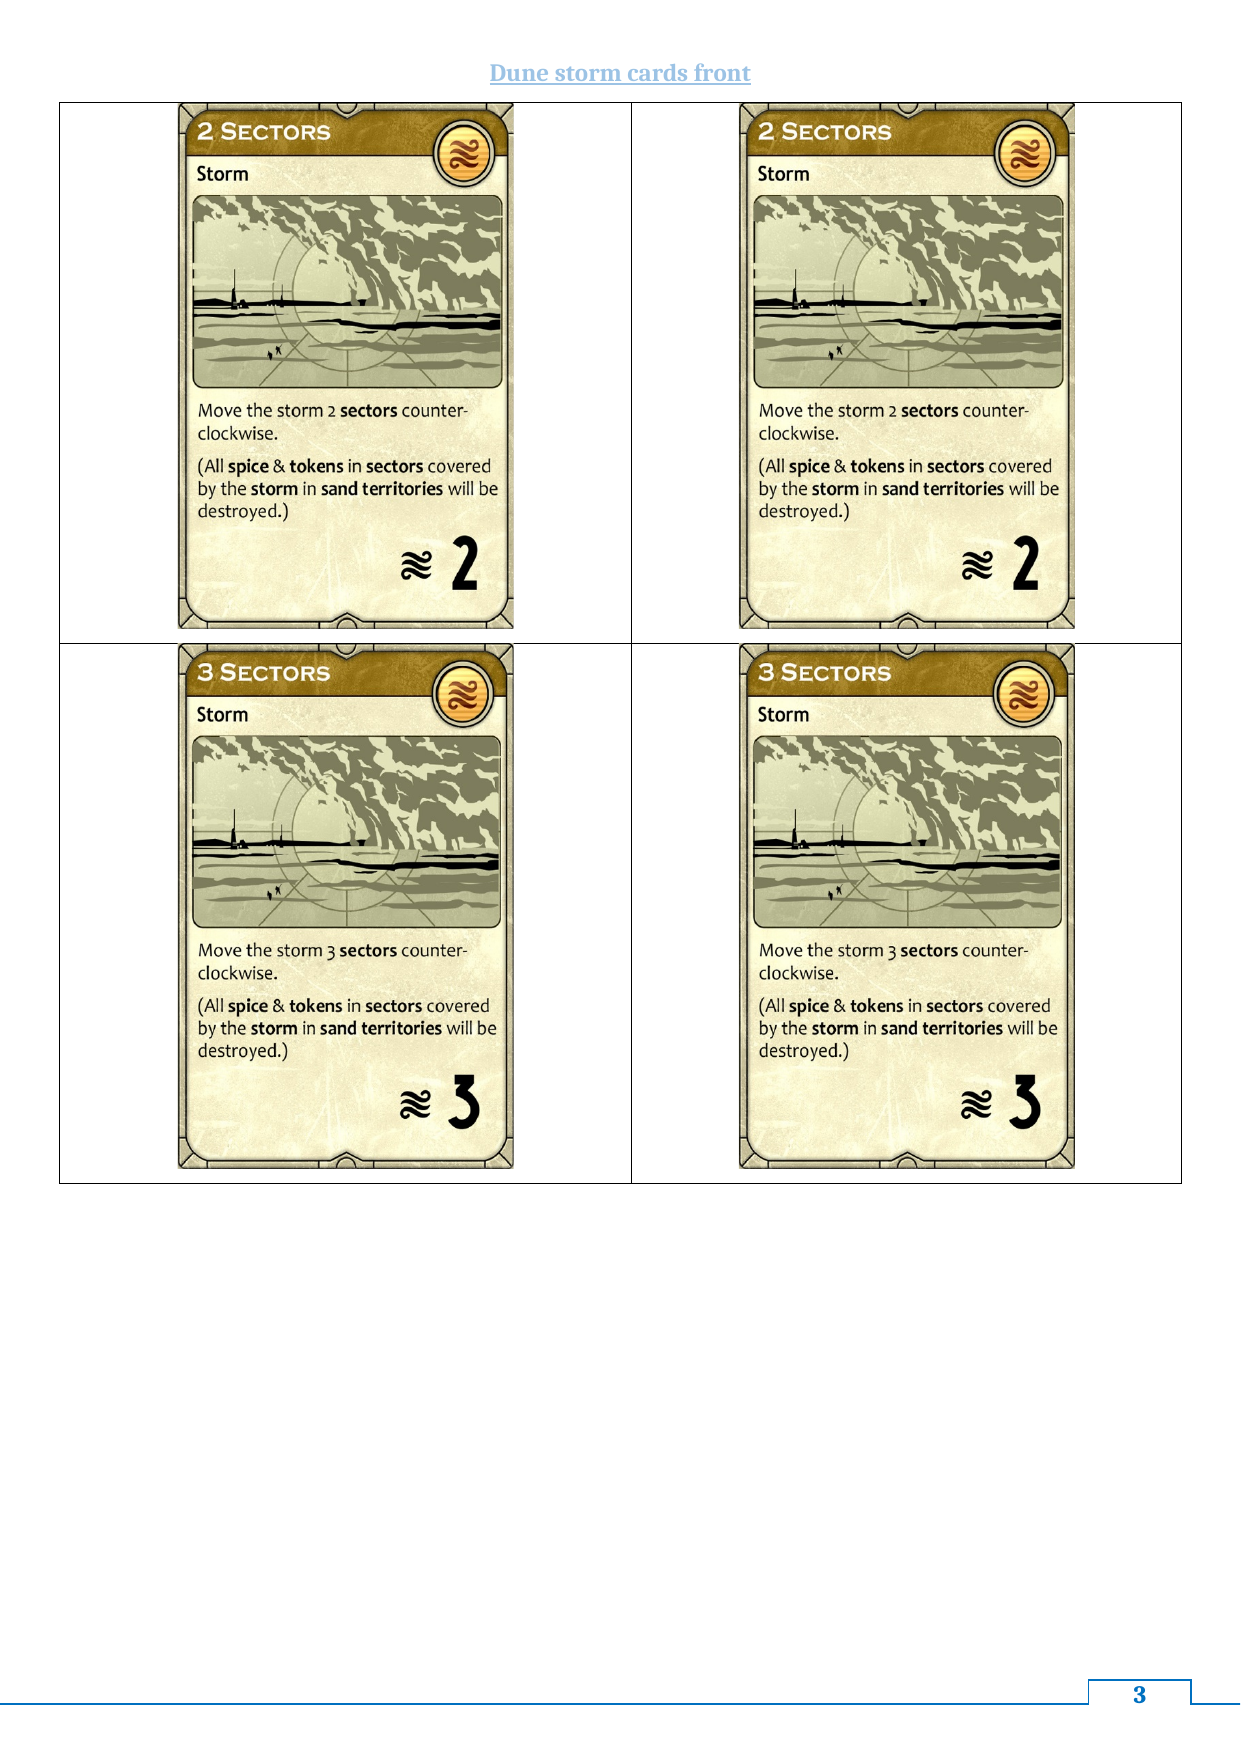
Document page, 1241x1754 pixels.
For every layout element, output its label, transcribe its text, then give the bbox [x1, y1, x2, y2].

table_header [60, 103, 631, 642]
picture [177, 643, 514, 1169]
table_cell [60, 644, 631, 1183]
picture [177, 103, 514, 629]
picture [738, 103, 1075, 629]
picture [738, 643, 1075, 1169]
subtitle Dune storm cards front [59, 59, 1181, 88]
table_header [632, 103, 1181, 642]
table_cell [632, 644, 1181, 1183]
